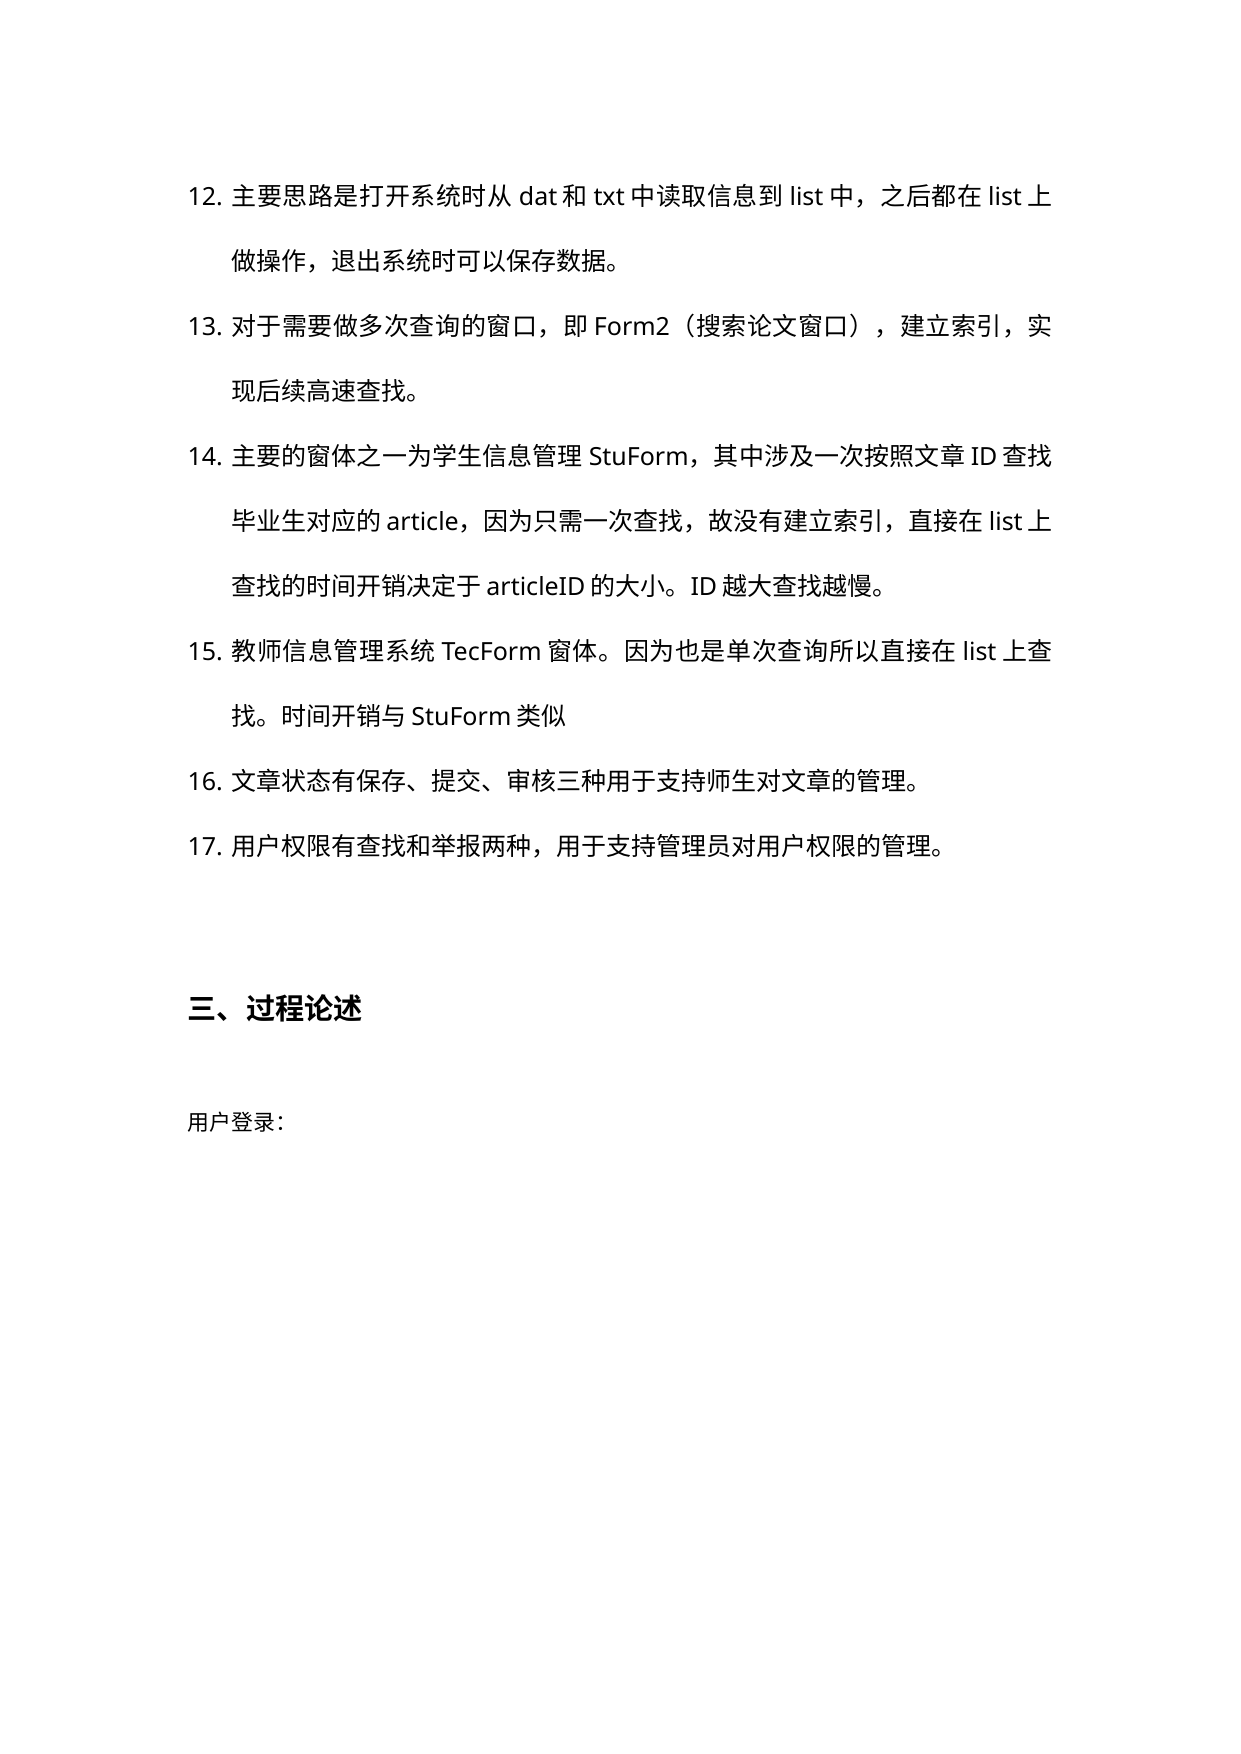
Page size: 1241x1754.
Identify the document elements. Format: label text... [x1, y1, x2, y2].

list 主要思路是打开系统时从dat和txt中读取信息到list中，之后都在list上做操作，退出系统时可以保存数据。 [187, 162, 1053, 292]
list 教师信息管理系统TecForm窗体。因为也是单次查询所以直接在list上查找。时间开销与StuForm类似 [187, 617, 1053, 747]
text 三、过程论述 [187, 974, 1053, 1039]
list 用户权限有查找和举报两种，用于支持管理员对用户权限的管理。 [187, 812, 1053, 877]
list 对于需要做多次查询的窗口，即Form2（搜索论文窗口），建立索引，实现后续高速查找。 [187, 292, 1053, 422]
list 文章状态有保存、提交、审核三种用于支持师生对文章的管理。 [187, 747, 1053, 812]
list 主要的窗体之一为学生信息管理StuForm，其中涉及一次按照文章ID查找毕业生对应的article，因为只需一次查找，故没有建立索引，直接在list上查找的时间开销决定于articleID的大小。ID越大查找越慢。 [187, 422, 1053, 617]
text 用户登录： [187, 1104, 1053, 1137]
